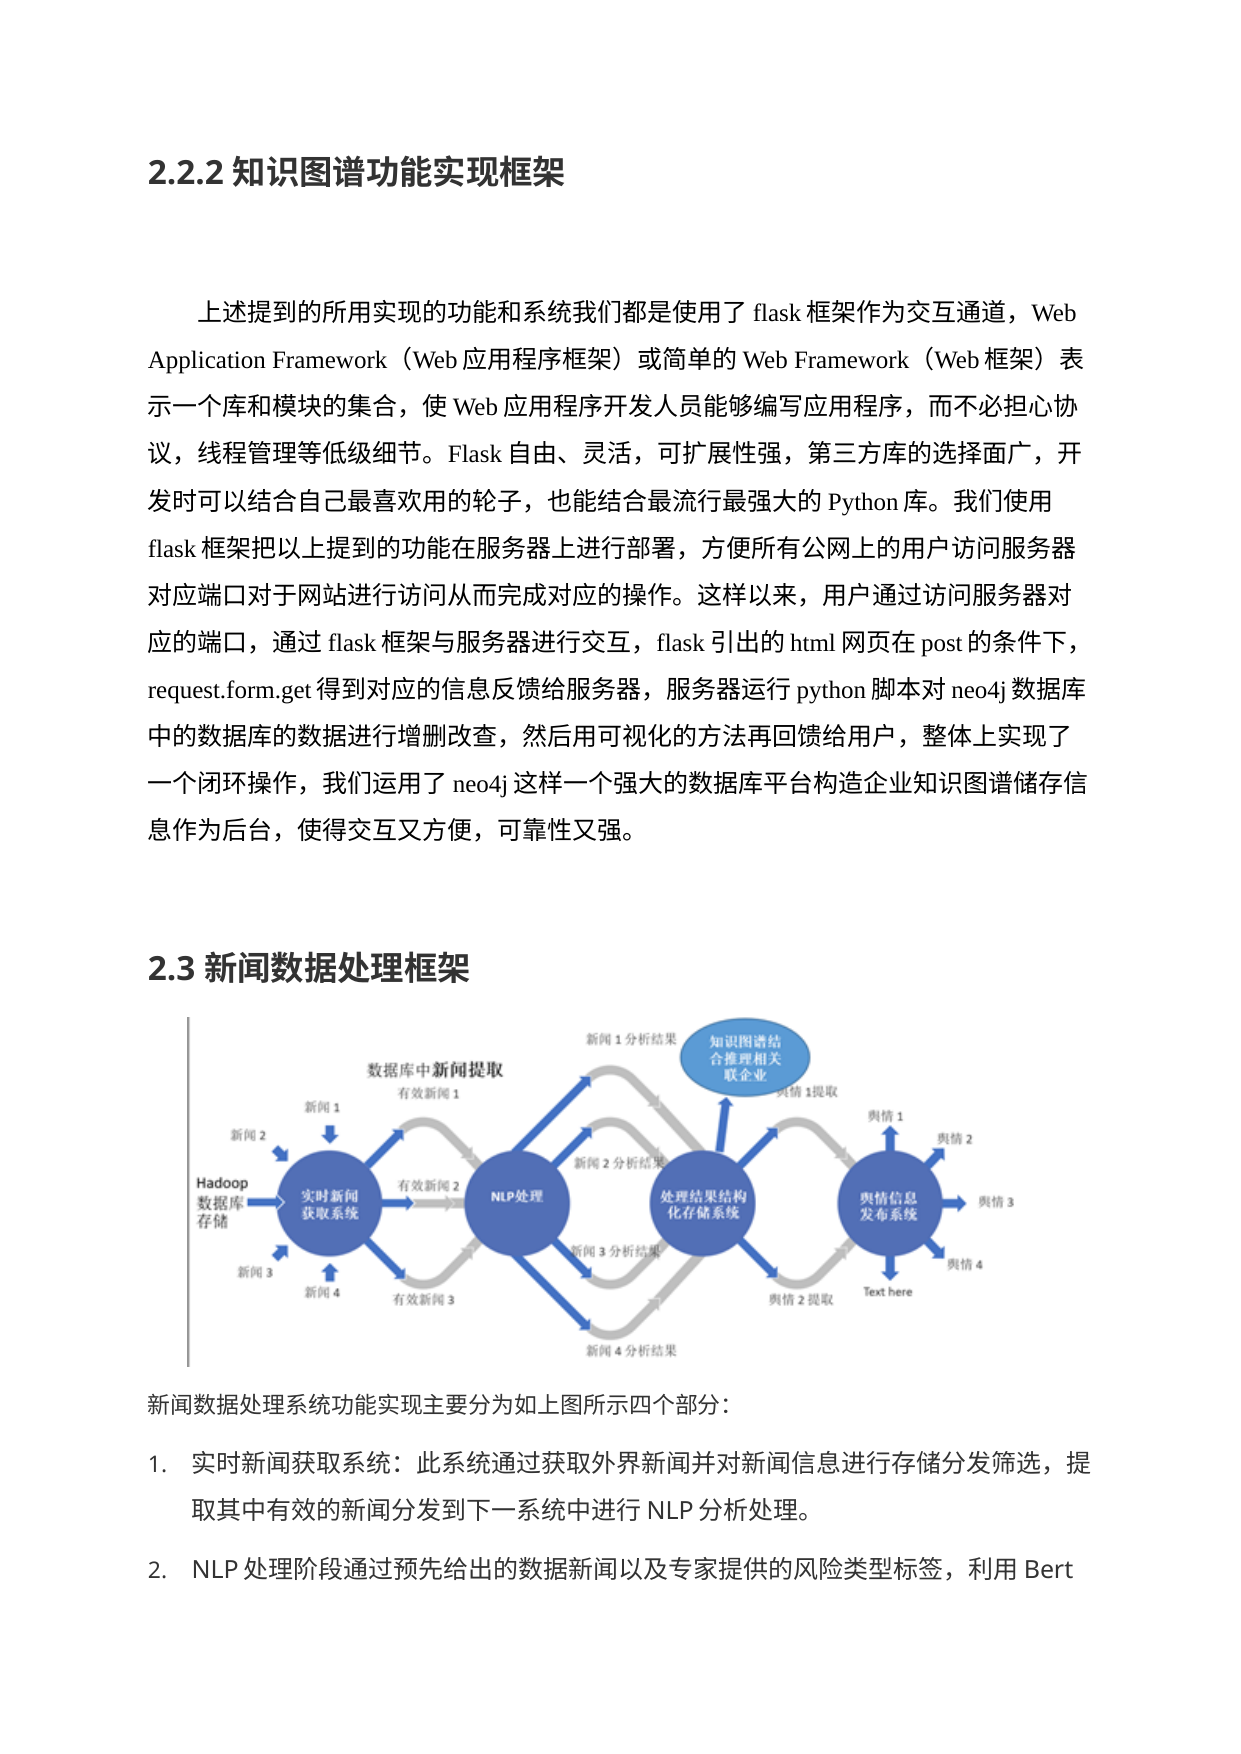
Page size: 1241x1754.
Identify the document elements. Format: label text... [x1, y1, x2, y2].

list 实时新闻获取系统：此系统通过获取外界新闻并对新闻信息进行存储分发筛选，提取其中有效的新闻分发到下一系统中进行NLP分析处理。 [148, 1443, 1093, 1526]
text 2.3 新闻数据处理框架 [148, 942, 1093, 990]
text 新闻数据处理系统功能实现主要分为如上图所示四个部分： [148, 1387, 1093, 1421]
text 2.2.2 知识图谱功能实现框架 [148, 146, 1093, 194]
picture [187, 1017, 1053, 1367]
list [148, 1550, 1093, 1586]
text 上述提到的所用实现的功能和系统我们都是使用了flask框架作为交互通道，Web Application Framework（Web应用程序框架）或简单的Web Framework（Web框架）表示一个库和模块的集合，使Web应用程序开发人员能够编写应用程序，而不必担心协议，线程管理等低级细节。Flask自由、灵活，可扩展性强，第三方库的选择面广，开发时可以结合自己最喜欢用的轮子，也能结合最流行最强大的Python库。我们使用flask框架把以上提到的功能在服务器上进行部署，方便所有公网上的用户访问服务器对应端口对于网站进行访问从而完成对应的操作。这样以来，用户通过访问服务器对应的端口，通过flask框架与服务器进行交互，flask引出的html网页在post的条件下，request.form.get得到对应的信息反馈给服务器，服务器运行python脚本对neo4j数据库中的数据库的数据进行增删改查，然后用可视化的方法再回馈给用户，整体上实现了一个闭环操作，我们运用了neo4j这样一个强大的数据库平台构造企业知识图谱储存信息作为后台，使得交互又方便，可靠性又强。 [148, 293, 1093, 847]
